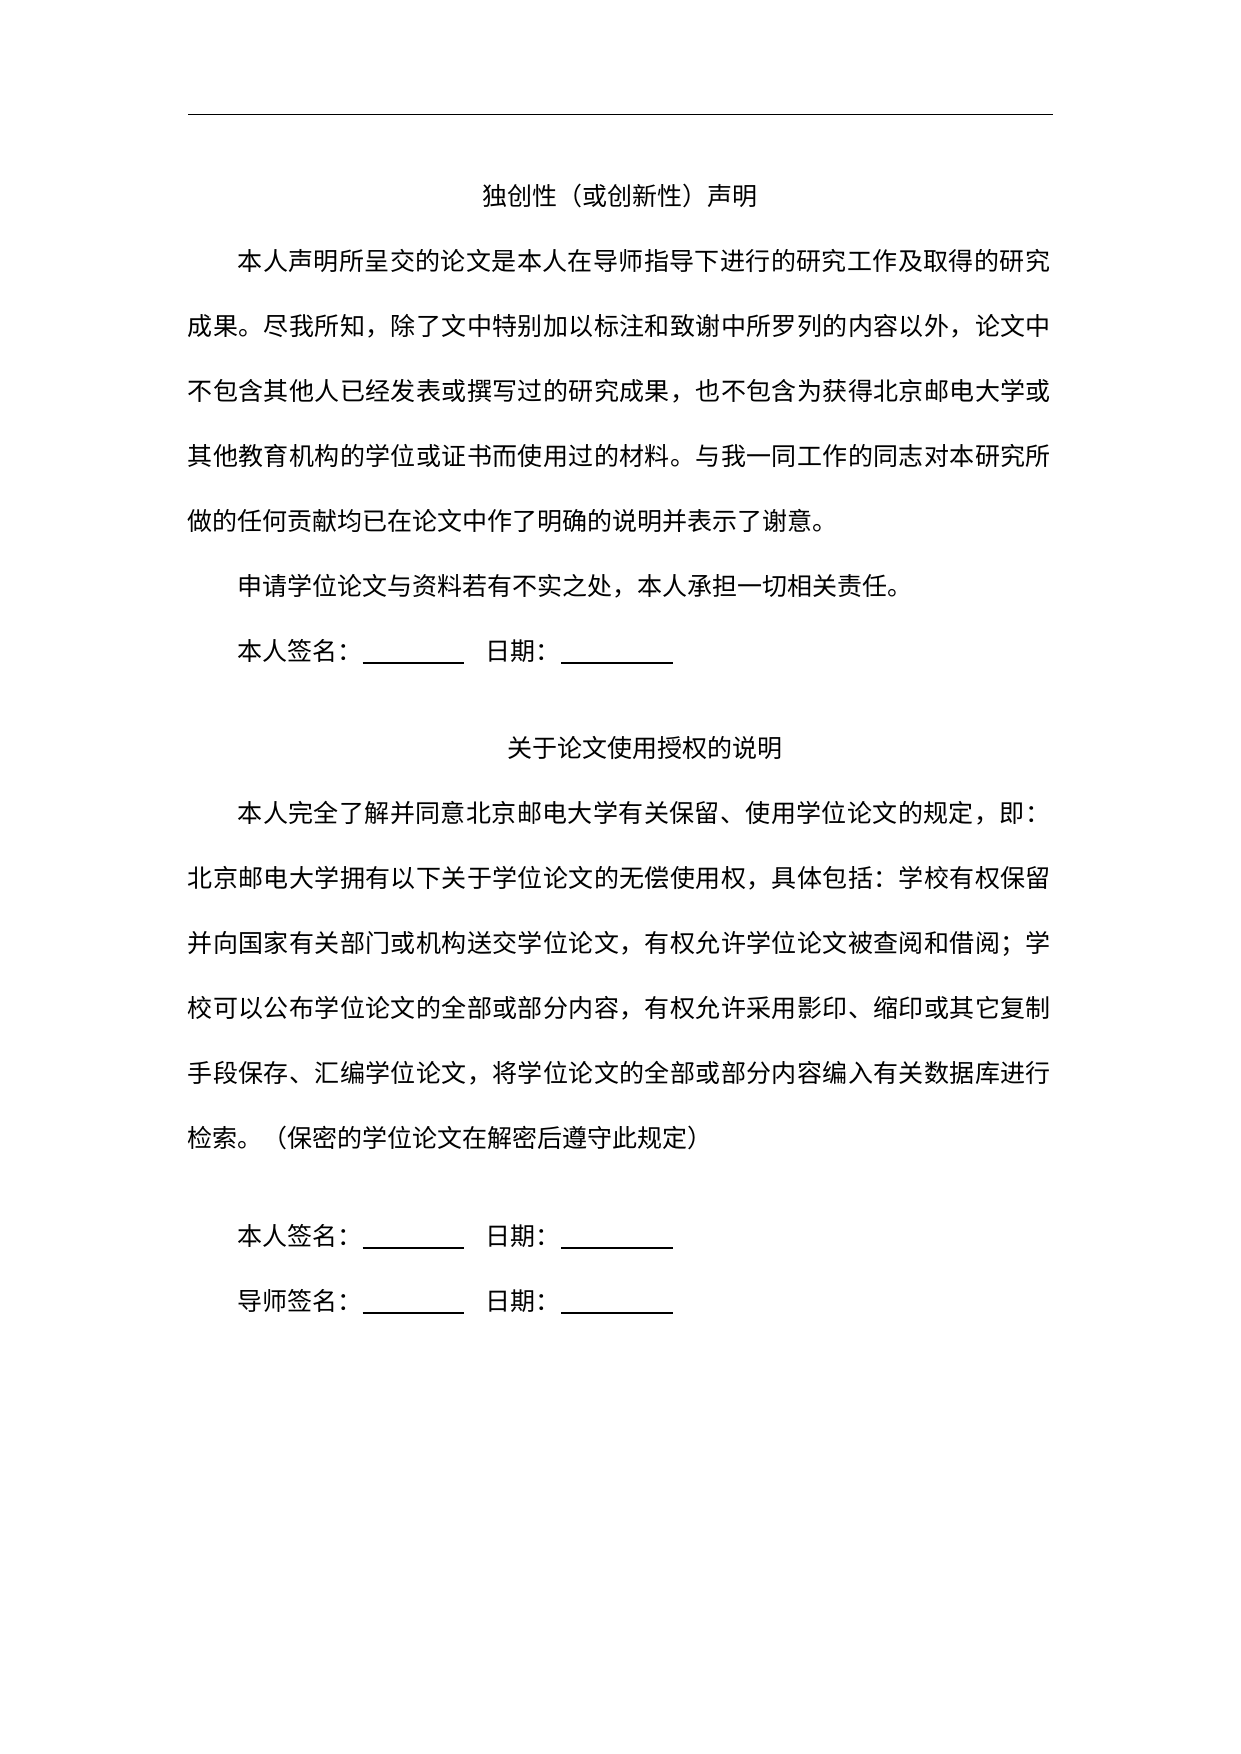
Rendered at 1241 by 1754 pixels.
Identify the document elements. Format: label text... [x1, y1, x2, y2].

text 本人签名： 日期： [187, 1202, 1053, 1267]
text 独创性（或创新性）声明 [187, 162, 1053, 227]
text 关于论文使用授权的说明 [187, 714, 1053, 779]
text 导师签名： 日期： [187, 1267, 1053, 1332]
text 本人完全了解并同意北京邮电大学有关保留、使用学位论文的规定，即：北京邮电大学拥有以下关于学位论文的无偿使用权，具体包括：学校有权保留并向国家有关部门或机构送交学位论文，有权允许学位论文被查阅和借阅；学校可以公布学位论文的全部或部分内容，有权允许采用影印、缩印或其它复制手段保存、汇编学位论文，将学位论文的全部或部分内容编入有关数据库进行检索。（保密的学位论文在解密后遵守此规定） [187, 779, 1053, 1169]
text 本人声明所呈交的论文是本人在导师指导下进行的研究工作及取得的研究成果。尽我所知，除了文中特别加以标注和致谢中所罗列的内容以外，论文中不包含其他人已经发表或撰写过的研究成果，也不包含为获得北京邮电大学或其他教育机构的学位或证书而使用过的材料。与我一同工作的同志对本研究所做的任何贡献均已在论文中作了明确的说明并表示了谢意。 [187, 227, 1053, 552]
text 申请学位论文与资料若有不实之处，本人承担一切相关责任。 [187, 552, 1053, 617]
text 本人签名： 日期： [187, 617, 1053, 682]
